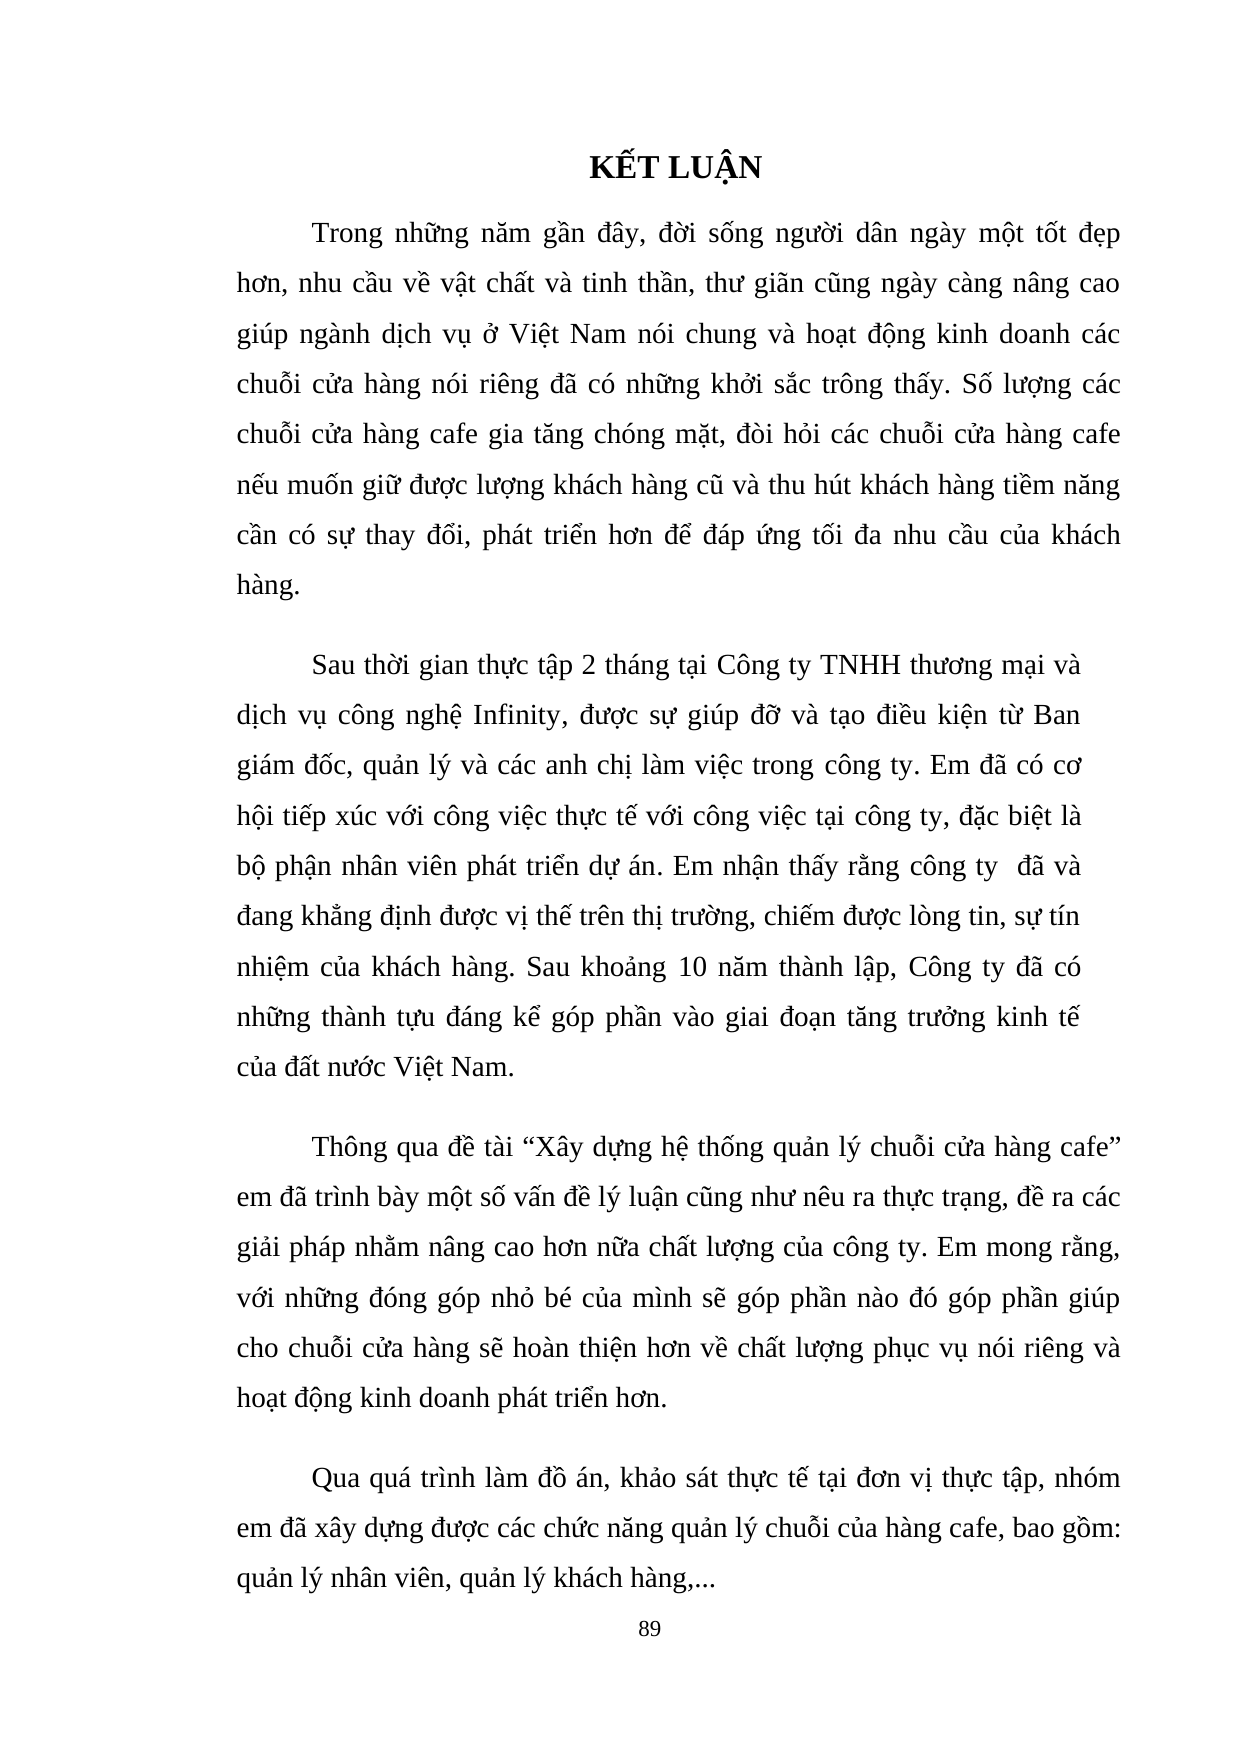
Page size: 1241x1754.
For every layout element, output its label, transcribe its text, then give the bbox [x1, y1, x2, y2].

text Thông qua đề tài “Xây dựng hệ thống quản lý chuỗi cửa hàng cafe” em đã trình bày một số vấn đề lý luận cũng như nêu ra thực trạng, đề ra các giải pháp nhằm nâng cao hơn nữa chất lượng của công ty. Em mong rằng, với những đóng góp nhỏ bé của mình sẽ góp phần nào đó góp phần giúp cho chuỗi cửa hàng sẽ hoàn thiện hơn về chất lượng phục vụ nói riêng và hoạt động kinh doanh phát triển hơn. [236, 1129, 1122, 1414]
text Sau thời gian thực tập 2 tháng tại Công ty TNHH thương mại và dịch vụ công nghệ Infinity, được sự giúp đỡ và tạo điều kiện từ Ban giám đốc, quản lý và các anh chị làm việc trong công ty. Em đã có cơ hội tiếp xúc với công việc thực tế với công việc tại công ty, đặc biệt là bộ phận nhân viên phát triển dự án. Em nhận thấy rằng công ty đã và đang khẳng định được vị thế trên thị trường, chiếm được lòng tin, sự tín nhiệm của khách hàng. Sau khoảng 10 năm thành lập, Công ty đã có những thành tựu đáng kể góp phần vào giai đoạn tăng trưởng kinh tế của đất nước Việt Nam. [236, 647, 1082, 1083]
text Trong những năm gần đây, đời sống người dân ngày một tốt đẹp hơn, nhu cầu về vật chất và tinh thần, thư giãn cũng ngày càng nâng cao giúp ngành dịch vụ ở Việt Nam nói chung và hoạt động kinh doanh các chuỗi cửa hàng nói riêng đã có những khởi sắc trông thấy. Số lượng các chuỗi cửa hàng cafe gia tăng chóng mặt, đòi hỏi các chuỗi cửa hàng cafe nếu muốn giữ được lượng khách hàng cũ và thu hút khách hàng tiềm năng cần có sự thay đổi, phát triển hơn để đáp ứng tối đa nhu cầu của khách hàng. [236, 215, 1122, 601]
text Qua quá trình làm đồ án, khảo sát thực tế tại đơn vị thực tập, nhóm em đã xây dựng được các chức năng quản lý chuỗi của hàng cafe, bao gồm: quản lý nhân viên, quản lý khách hàng,... [236, 1460, 1122, 1594]
subtitle KẾT LUẬN [229, 148, 1122, 186]
